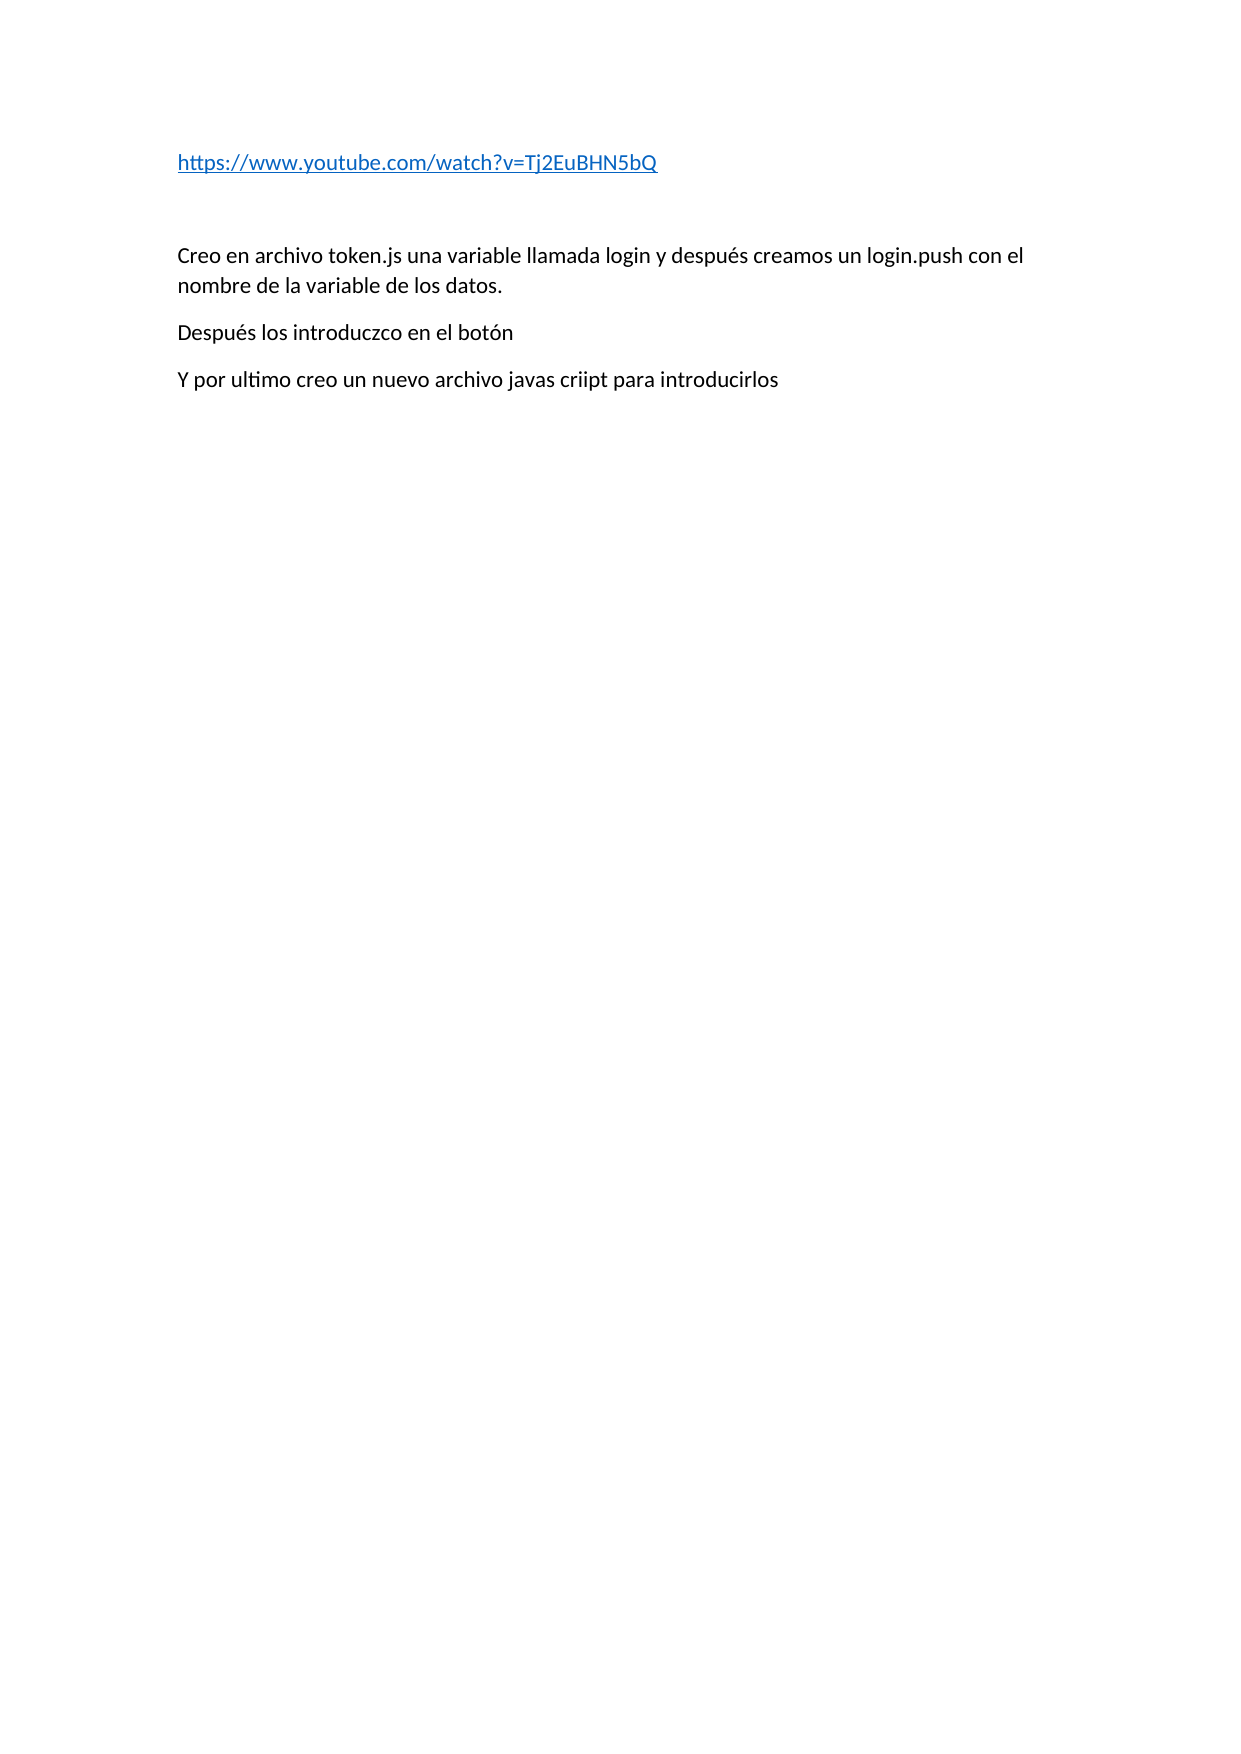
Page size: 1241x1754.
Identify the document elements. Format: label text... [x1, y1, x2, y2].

text Después los introduczco en el botón [177, 318, 1063, 346]
text Y por ultimo creo un nuevo archivo javas criipt para introducirlos [177, 365, 1063, 393]
text https://www.youtube.com/watch?v=Tj2EuBHN5bQ [177, 148, 1063, 176]
text Creo en archivo token.js una variable llamada login y después creamos un login.push con el nombre de la variable de los datos. [177, 241, 1063, 299]
